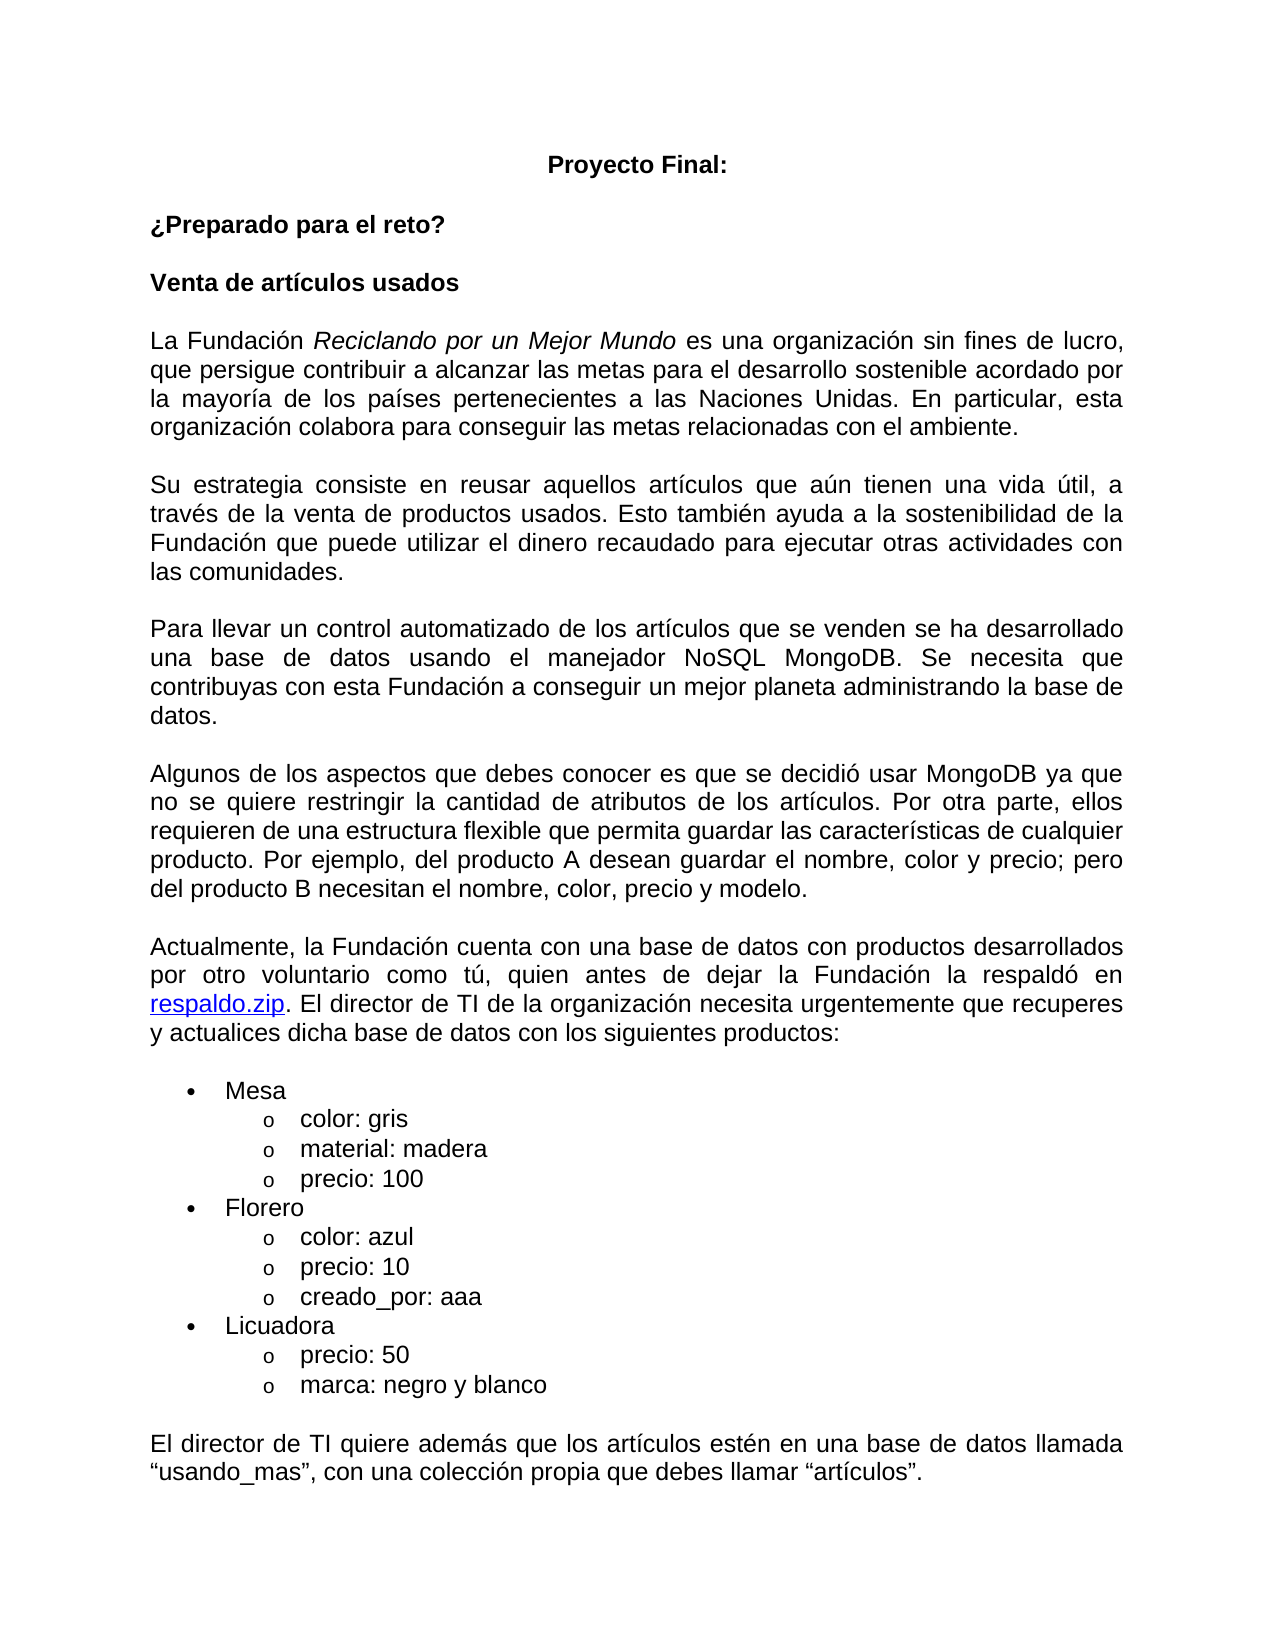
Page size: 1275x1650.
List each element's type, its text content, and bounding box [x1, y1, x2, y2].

text Algunos de los aspectos que debes conocer es que se decidió usar MongoDB ya que no se quiere restringir la cantidad de atributos de los artículos. Por otra parte, ellos requieren de una estructura flexible que permita guardar las características de cualquier producto. Por ejemplo, del producto A desean guardar el nombre, color y precio; pero del producto B necesitan el nombre, color, precio y modelo. [150, 758, 1125, 902]
text ¿Preparado para el reto? [150, 210, 1125, 239]
text El director de TI quiere además que los artículos estén en una base de datos llamada “usando_mas”, con una colección propia que debes llamar “artículos”. [150, 1428, 1125, 1486]
list Licuadora [187, 1311, 1125, 1340]
text Para llevar un control automatizado de los artículos que se venden se ha desarrollado una base de datos usando el manejador NoSQL MongoDB. Se necesita que contribuyas con esta Fundación a conseguir un mejor planeta administrando la base de datos. [150, 614, 1125, 729]
list color: gris [262, 1104, 1125, 1134]
text Proyecto Final: [150, 150, 1125, 179]
list color: azul [262, 1222, 1125, 1252]
text Su estrategia consiste en reusar aquellos artículos que aún tienen una vida útil, a través de la venta de productos usados. Esto también ayuda a la sostenibilidad de la Fundación que puede utilizar el dinero recaudado para ejecutar otras actividades con las comunidades. [150, 470, 1125, 585]
list creado_por: aaa [262, 1282, 1125, 1311]
list precio: 10 [262, 1252, 1125, 1282]
text Actualmente, la Fundación cuenta con una base de datos con productos desarrollados por otro voluntario como tú, quien antes de dejar la Fundación la respaldó en respaldo.zip. El director de TI de la organización necesita urgentemente que recuperes y actualices dicha base de datos con los siguientes productos: [150, 931, 1125, 1046]
list marca: negro y blanco [262, 1370, 1125, 1399]
text La Fundación Reciclando por un Mejor Mundo es una organización sin fines de lucro, que persigue contribuir a alcanzar las metas para el desarrollo sostenible acordado por la mayoría de los países pertenecientes a las Naciones Unidas. En particular, esta organización colabora para conseguir las metas relacionadas con el ambiente. [150, 326, 1125, 441]
list precio: 50 [262, 1340, 1125, 1370]
list Florero [187, 1193, 1125, 1222]
text Venta de artículos usados [150, 268, 1125, 297]
list material: madera [262, 1134, 1125, 1164]
list precio: 100 [262, 1164, 1125, 1193]
list Mesa [187, 1076, 1125, 1104]
